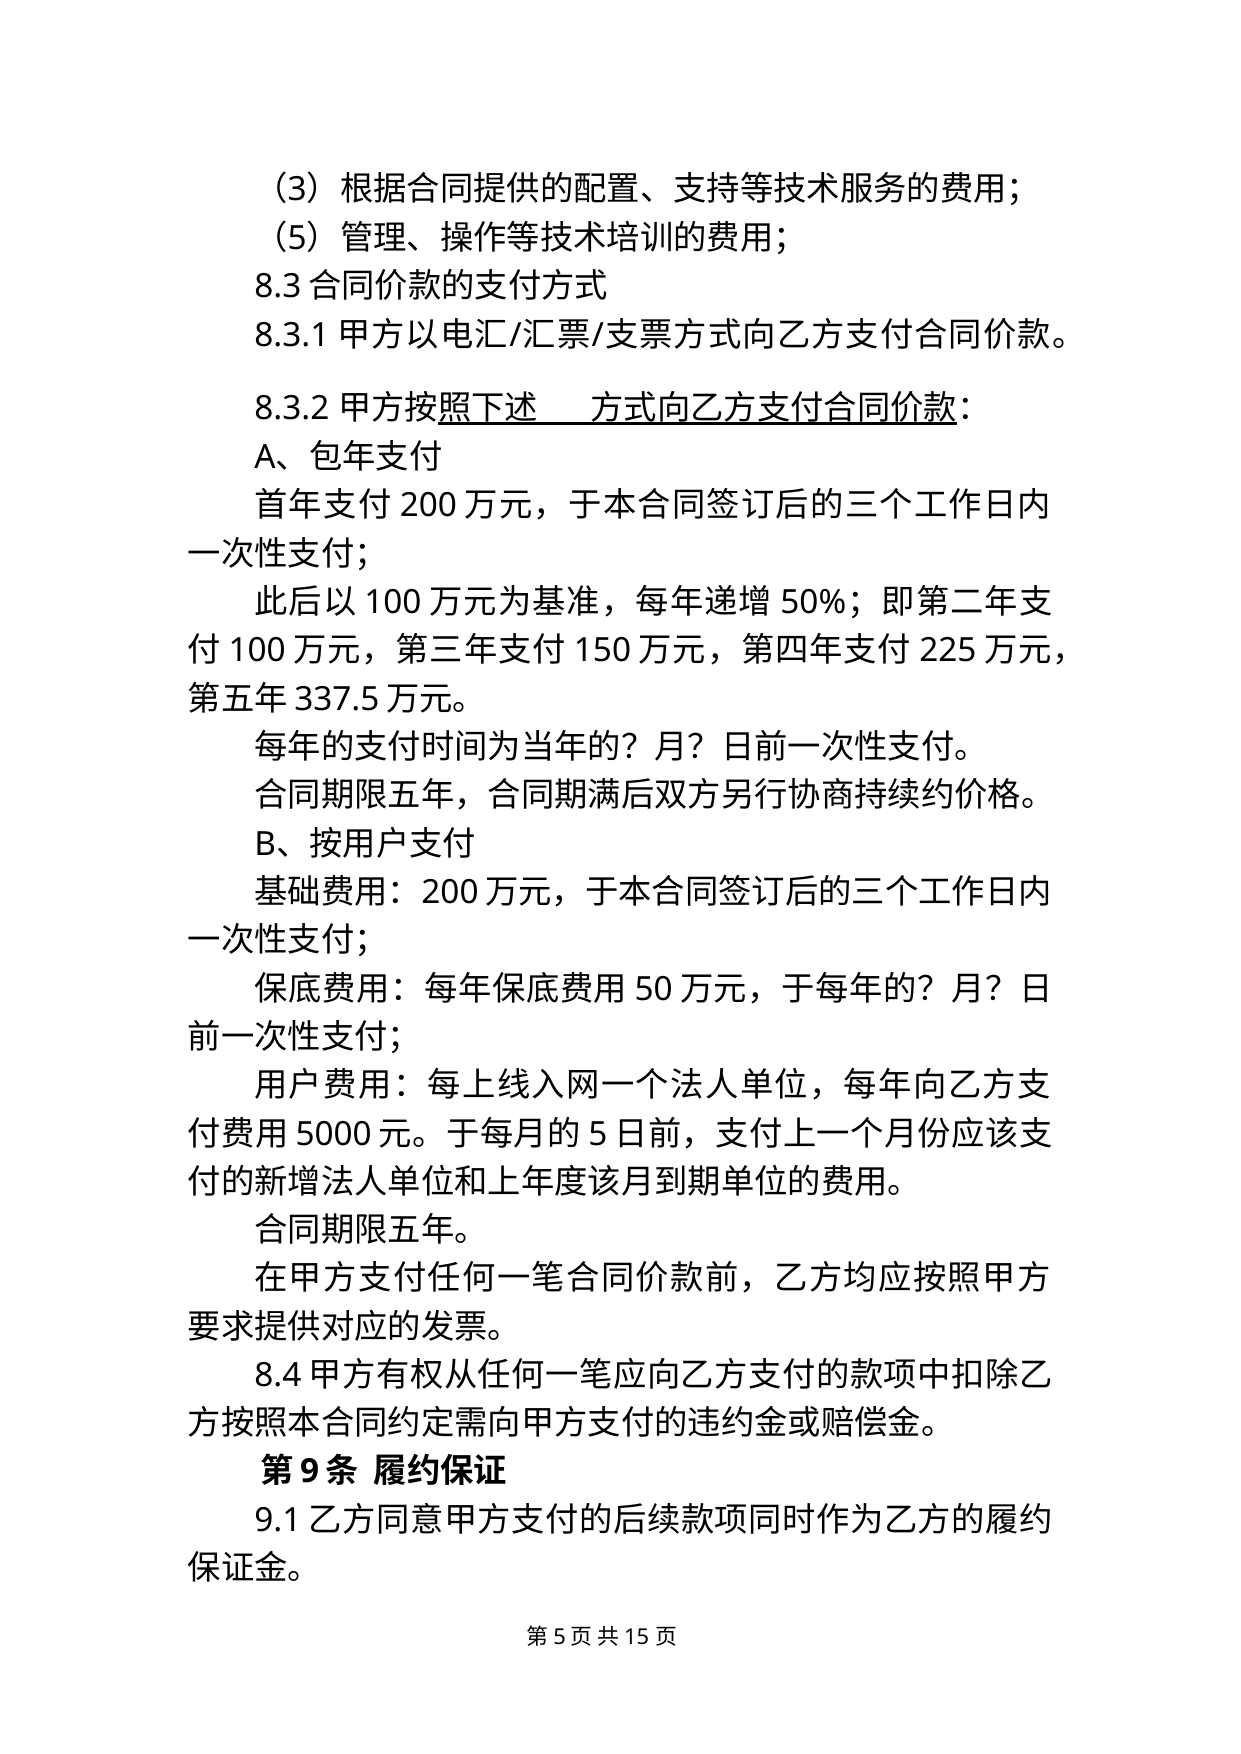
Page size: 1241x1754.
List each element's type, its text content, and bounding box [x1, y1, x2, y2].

text 保底费用：每年保底费用50万元，于每年的？月？日前一次性支付； [187, 961, 1053, 1058]
text （3）根据合同提供的配置、支持等技术服务的费用； [187, 162, 1053, 210]
text B、按用户支付 [187, 816, 1053, 865]
text 在甲方支付任何一笔合同价款前，乙方均应按照甲方要求提供对应的发票。 [187, 1251, 1053, 1348]
text 合同期限五年。 [187, 1203, 1053, 1251]
text 首年支付200万元，于本合同签订后的三个工作日内一次性支付； [187, 478, 1053, 574]
text 此后以100万元为基准，每年递增50%；即第二年支付100万元，第三年支付150万元，第四年支付225万元，第五年337.5万元。 [187, 574, 1053, 720]
text 每年的支付时间为当年的？月？日前一次性支付。 [187, 720, 1053, 768]
text 合同期限五年，合同期满后双方另行协商持续约价格。 [187, 768, 1053, 816]
subtitle 第9条 履约保证 [187, 1444, 1053, 1493]
text 8.3.2 甲方按照下述 方式向乙方支付合同价款： [187, 381, 1053, 429]
text 8.3.1甲方以电汇/汇票/支票方式向乙方支付合同价款。 [187, 307, 1053, 381]
text 8.4甲方有权从任何一笔应向乙方支付的款项中扣除乙方按照本合同约定需向甲方支付的违约金或赔偿金。 [187, 1348, 1053, 1444]
text 9.1乙方同意甲方支付的后续款项同时作为乙方的履约保证金。 [187, 1493, 1053, 1589]
text 基础费用：200万元，于本合同签订后的三个工作日内一次性支付； [187, 865, 1053, 961]
text （5）管理、操作等技术培训的费用； [187, 210, 1053, 259]
text A、包年支付 [187, 429, 1053, 478]
text 8.3合同价款的支付方式 [187, 259, 1053, 307]
text 用户费用：每上线入网一个法人单位，每年向乙方支付费用5000元。于每月的5日前，支付上一个月份应该支付的新增法人单位和上年度该月到期单位的费用。 [187, 1058, 1053, 1203]
